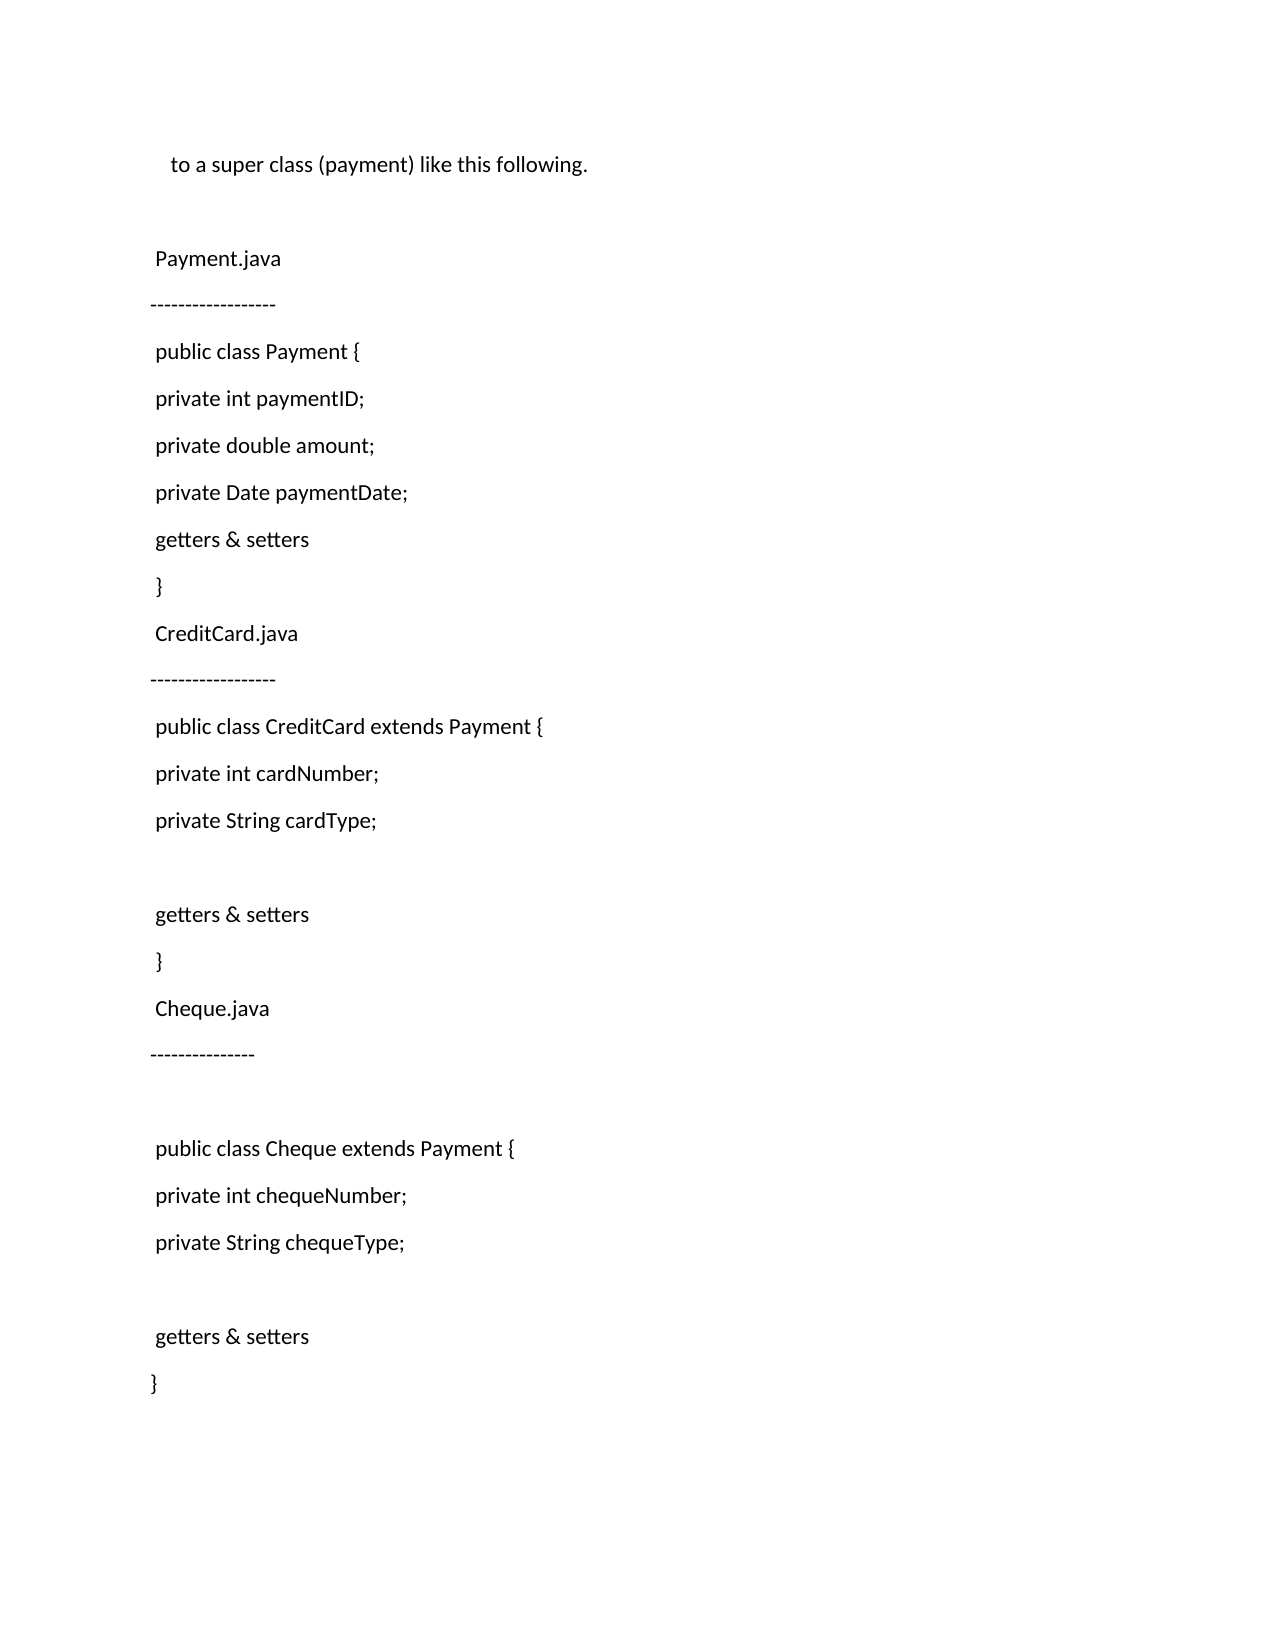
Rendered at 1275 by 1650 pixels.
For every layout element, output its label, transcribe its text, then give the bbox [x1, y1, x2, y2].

text private int chequeNumber; [150, 1181, 1125, 1209]
text --------------- [150, 1041, 1125, 1069]
text getters & setters [150, 525, 1125, 553]
text CreditCard.java [150, 619, 1125, 647]
text private int paymentID; [150, 384, 1125, 412]
text getters & setters [150, 1322, 1125, 1350]
text private double amount; [150, 431, 1125, 459]
text ------------------ [150, 666, 1125, 694]
text public class Cheque extends Payment { [150, 1134, 1125, 1162]
text Payment.java [150, 244, 1125, 272]
text public class CreditCard extends Payment { [150, 712, 1125, 741]
text private String cardType; [150, 806, 1125, 834]
text ------------------ [150, 291, 1125, 319]
text getters & setters [150, 900, 1125, 928]
text public class Payment { [150, 337, 1125, 366]
text } [150, 1369, 1125, 1397]
text to a super class (payment) like this following. [150, 150, 1125, 178]
text private String chequeType; [150, 1228, 1125, 1256]
text } [150, 572, 1125, 600]
text Cheque.java [150, 994, 1125, 1022]
text private Date paymentDate; [150, 478, 1125, 506]
text } [150, 947, 1125, 975]
text private int cardNumber; [150, 759, 1125, 787]
